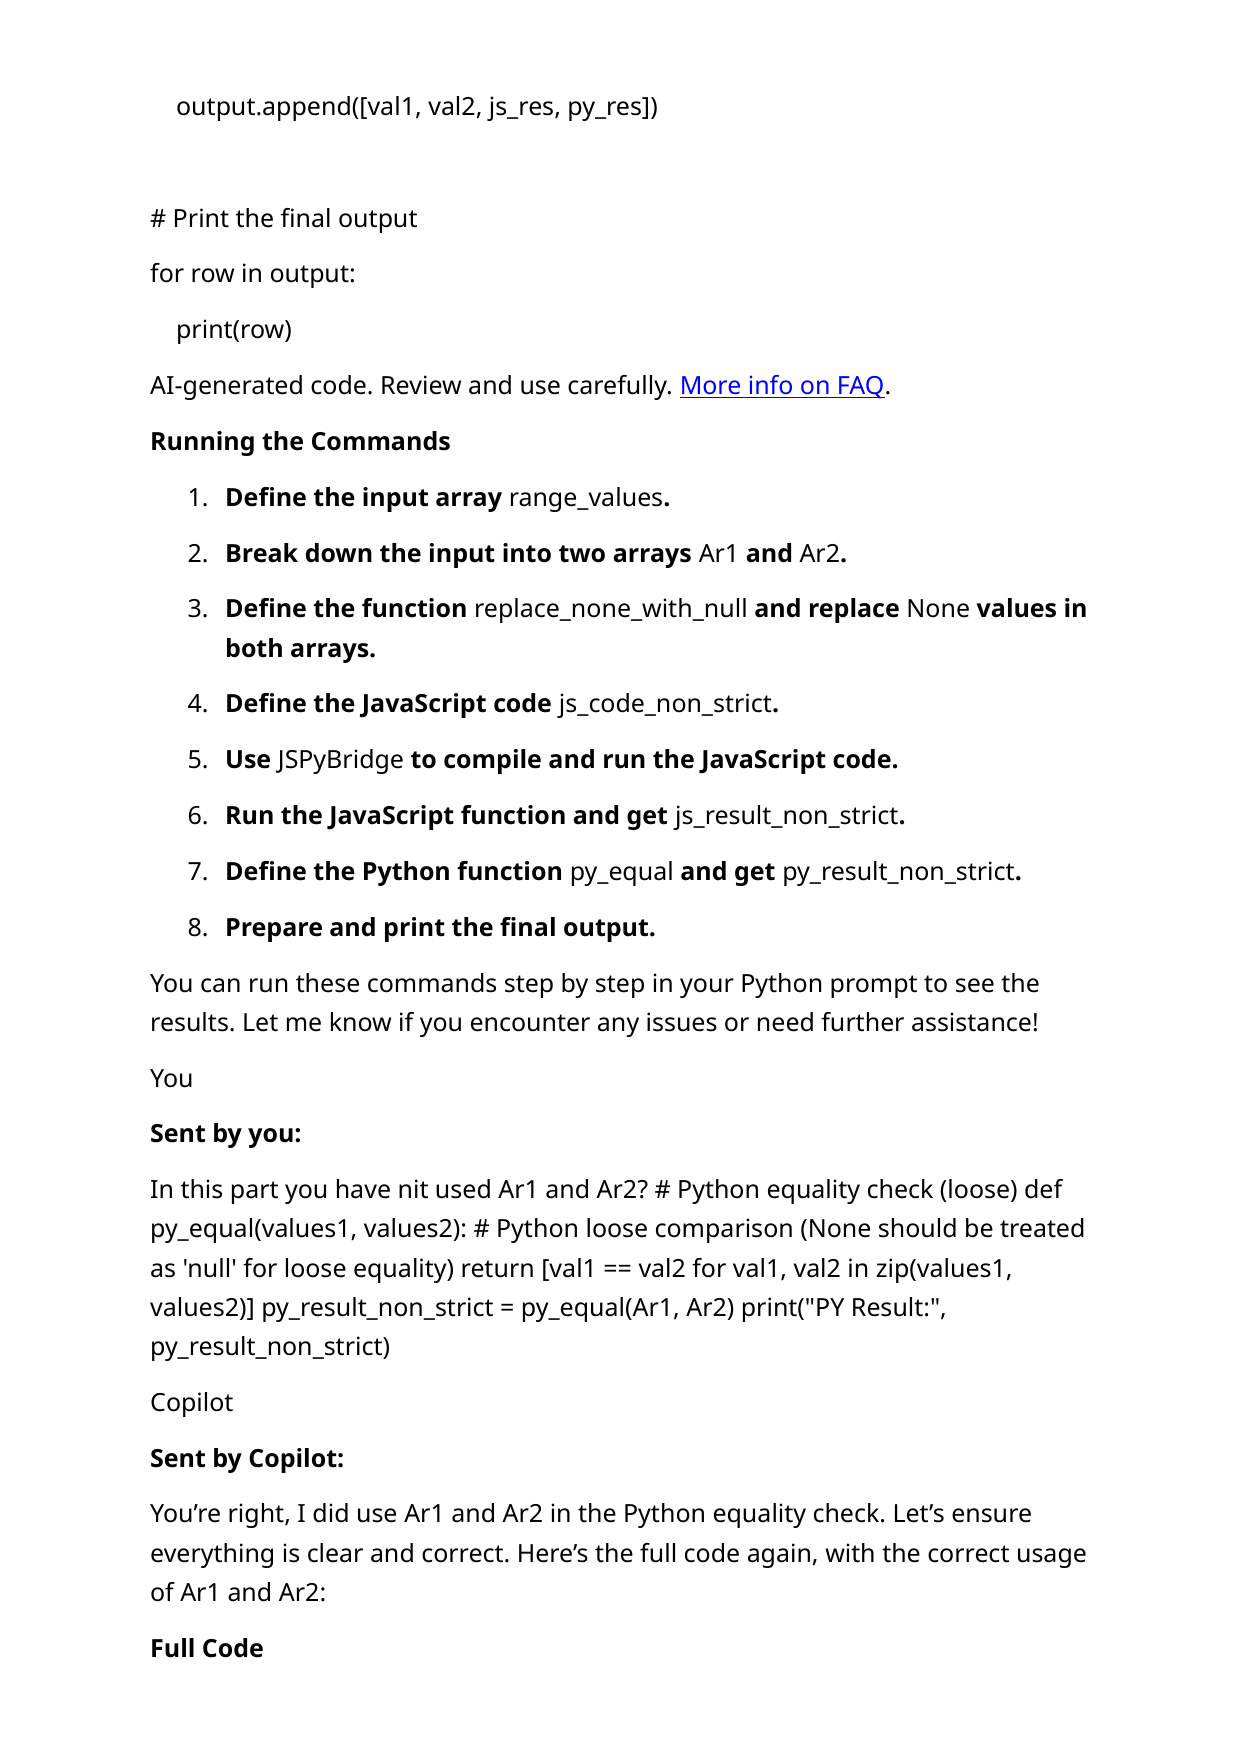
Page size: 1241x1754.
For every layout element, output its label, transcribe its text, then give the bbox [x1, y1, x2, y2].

text AI-generated code. Review and use carefully. More info on FAQ. [150, 368, 1090, 402]
list Define the function replace_none_with_null and replace None values in both arrays. [187, 591, 1090, 664]
list Define the Python function py_equal and get py_result_non_strict. [187, 854, 1090, 888]
text You’re right, I did use Ar1 and Ar2 in the Python equality check. Let’s ensure everything is clear and correct. Here’s the full code again, with the correct usage of Ar1 and Ar2: [150, 1496, 1090, 1608]
list Use JSPyBridge to compile and run the JavaScript code. [187, 742, 1090, 776]
text Sent by Copilot: [150, 1440, 1090, 1474]
text Copilot [150, 1384, 1090, 1418]
list Run the JavaScript function and get js_result_non_strict. [187, 798, 1090, 832]
text In this part you have nit used Ar1 and Ar2? # Python equality check (loose) def py_equal(values1, values2): # Python loose comparison (None should be treated as 'null' for loose equality) return [val1 == val2 for val1, val2 in zip(values1, values2)] py_result_non_strict = py_equal(Ar1, Ar2) print("PY Result:", py_result_non_strict) [150, 1172, 1090, 1363]
list Break down the input into two arrays Ar1 and Ar2. [187, 535, 1090, 569]
list Prepare and print the final output. [187, 909, 1090, 943]
text Running the Commands [150, 424, 1090, 458]
text You can run these commands step by step in your Python prompt to see the results. Let me know if you encounter any issues or need further assistance! [150, 965, 1090, 1038]
text print(row) [150, 312, 1090, 346]
text You [150, 1060, 1090, 1094]
text for row in output: [150, 256, 1090, 290]
text Full Code [150, 1630, 1090, 1664]
text output.append([val1, val2, js_res, py_res]) [150, 89, 1090, 123]
list Define the JavaScript code js_code_non_strict. [187, 686, 1090, 720]
list Define the input array range_values. [187, 479, 1090, 513]
text Sent by you: [150, 1116, 1090, 1150]
text # Print the final output [150, 200, 1090, 234]
